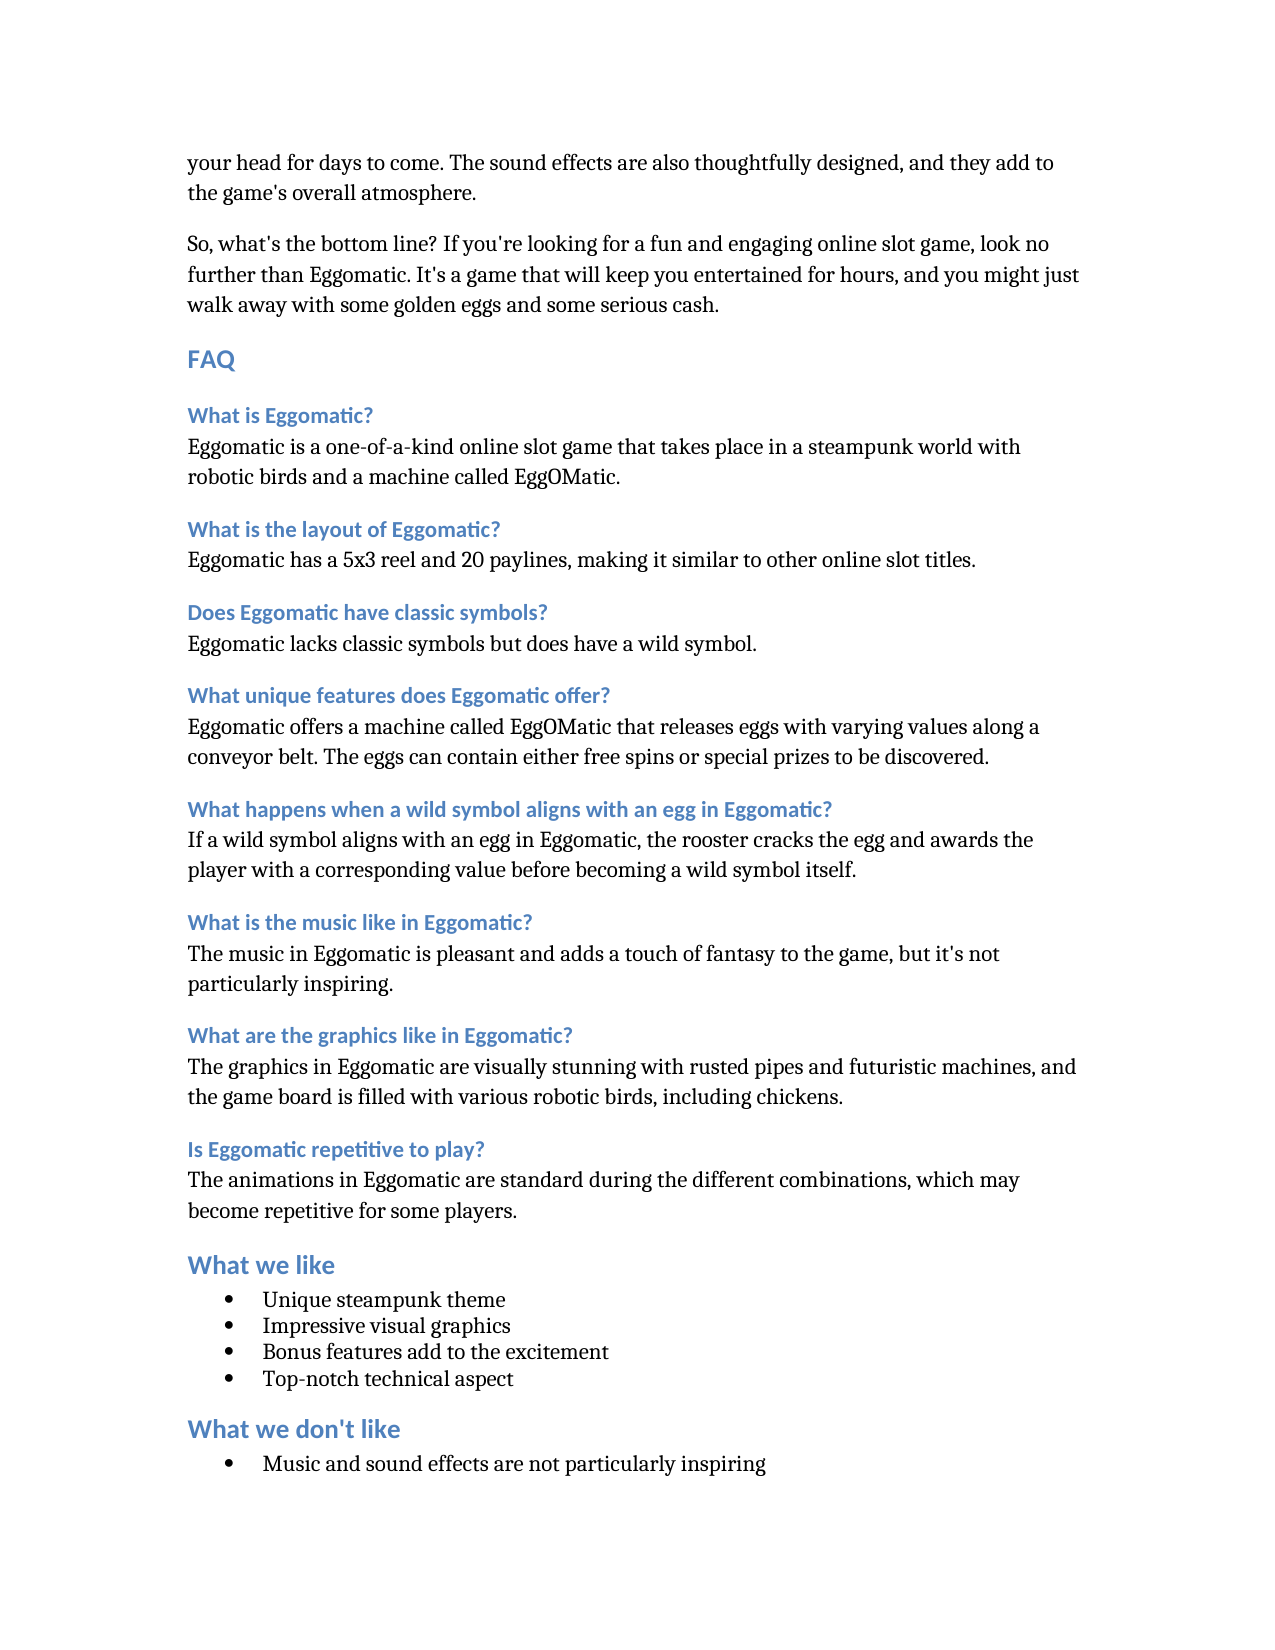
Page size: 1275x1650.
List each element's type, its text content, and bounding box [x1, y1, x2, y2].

subtitle What happens when a wild symbol aligns with an egg in Eggomatic? [187, 795, 1087, 823]
text Eggomatic offers a machine called EggOMatic that releases eggs with varying values along a conveyor belt. The eggs can contain either free spins or special prizes to be discovered. [187, 713, 1087, 770]
subtitle Does Eggomatic have classic symbols? [187, 598, 1087, 626]
subtitle What is Eggomatic? [187, 401, 1087, 429]
subtitle FAQ [187, 343, 1087, 376]
text The animations in Eggomatic are standard during the different combinations, which may become repetitive for some players. [187, 1167, 1087, 1224]
text If a wild symbol aligns with an egg in Eggomatic, the rooster cracks the egg and awards the player with a corresponding value before becoming a wild symbol itself. [187, 827, 1087, 883]
text Eggomatic is a one-of-a-kind online slot game that takes place in a steampunk world with robotic birds and a machine called EggOMatic. [187, 434, 1087, 490]
list Impressive visual graphics [225, 1313, 1087, 1339]
subtitle What are the graphics like in Eggomatic? [187, 1022, 1087, 1050]
subtitle What is the layout of Eggomatic? [187, 515, 1087, 543]
list Bonus features add to the excitement [225, 1339, 1087, 1366]
list Music and sound effects are not particularly inspiring [225, 1451, 1087, 1477]
subtitle What we like [187, 1248, 1087, 1282]
text The music in Eggomatic is pleasant and adds a touch of fantasy to the game, but it's not particularly inspiring. [187, 940, 1087, 997]
text So, what's the bottom line? If you're looking for a fun and engaging online slot game, look no further than Eggomatic. It's a game that will keep you entertained for hours, and you might just walk away with some golden eggs and some serious cash. [187, 231, 1087, 318]
text The graphics in Eggomatic are visually stunning with rusted pipes and futuristic machines, and the game board is filled with various robotic birds, including chickens. [187, 1054, 1087, 1110]
subtitle Is Eggomatic repetitive to play? [187, 1135, 1087, 1163]
subtitle What we don't like [187, 1413, 1087, 1446]
list Unique steampunk theme [225, 1286, 1087, 1313]
subtitle What is the music like in Eggomatic? [187, 908, 1087, 936]
list Top-notch technical aspect [225, 1366, 1087, 1392]
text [187, 150, 1087, 207]
text Eggomatic lacks classic symbols but does have a wild symbol. [187, 630, 1087, 657]
subtitle What unique features does Eggomatic offer? [187, 681, 1087, 709]
text Eggomatic has a 5x3 reel and 20 paylines, making it similar to other online slot titles. [187, 547, 1087, 573]
